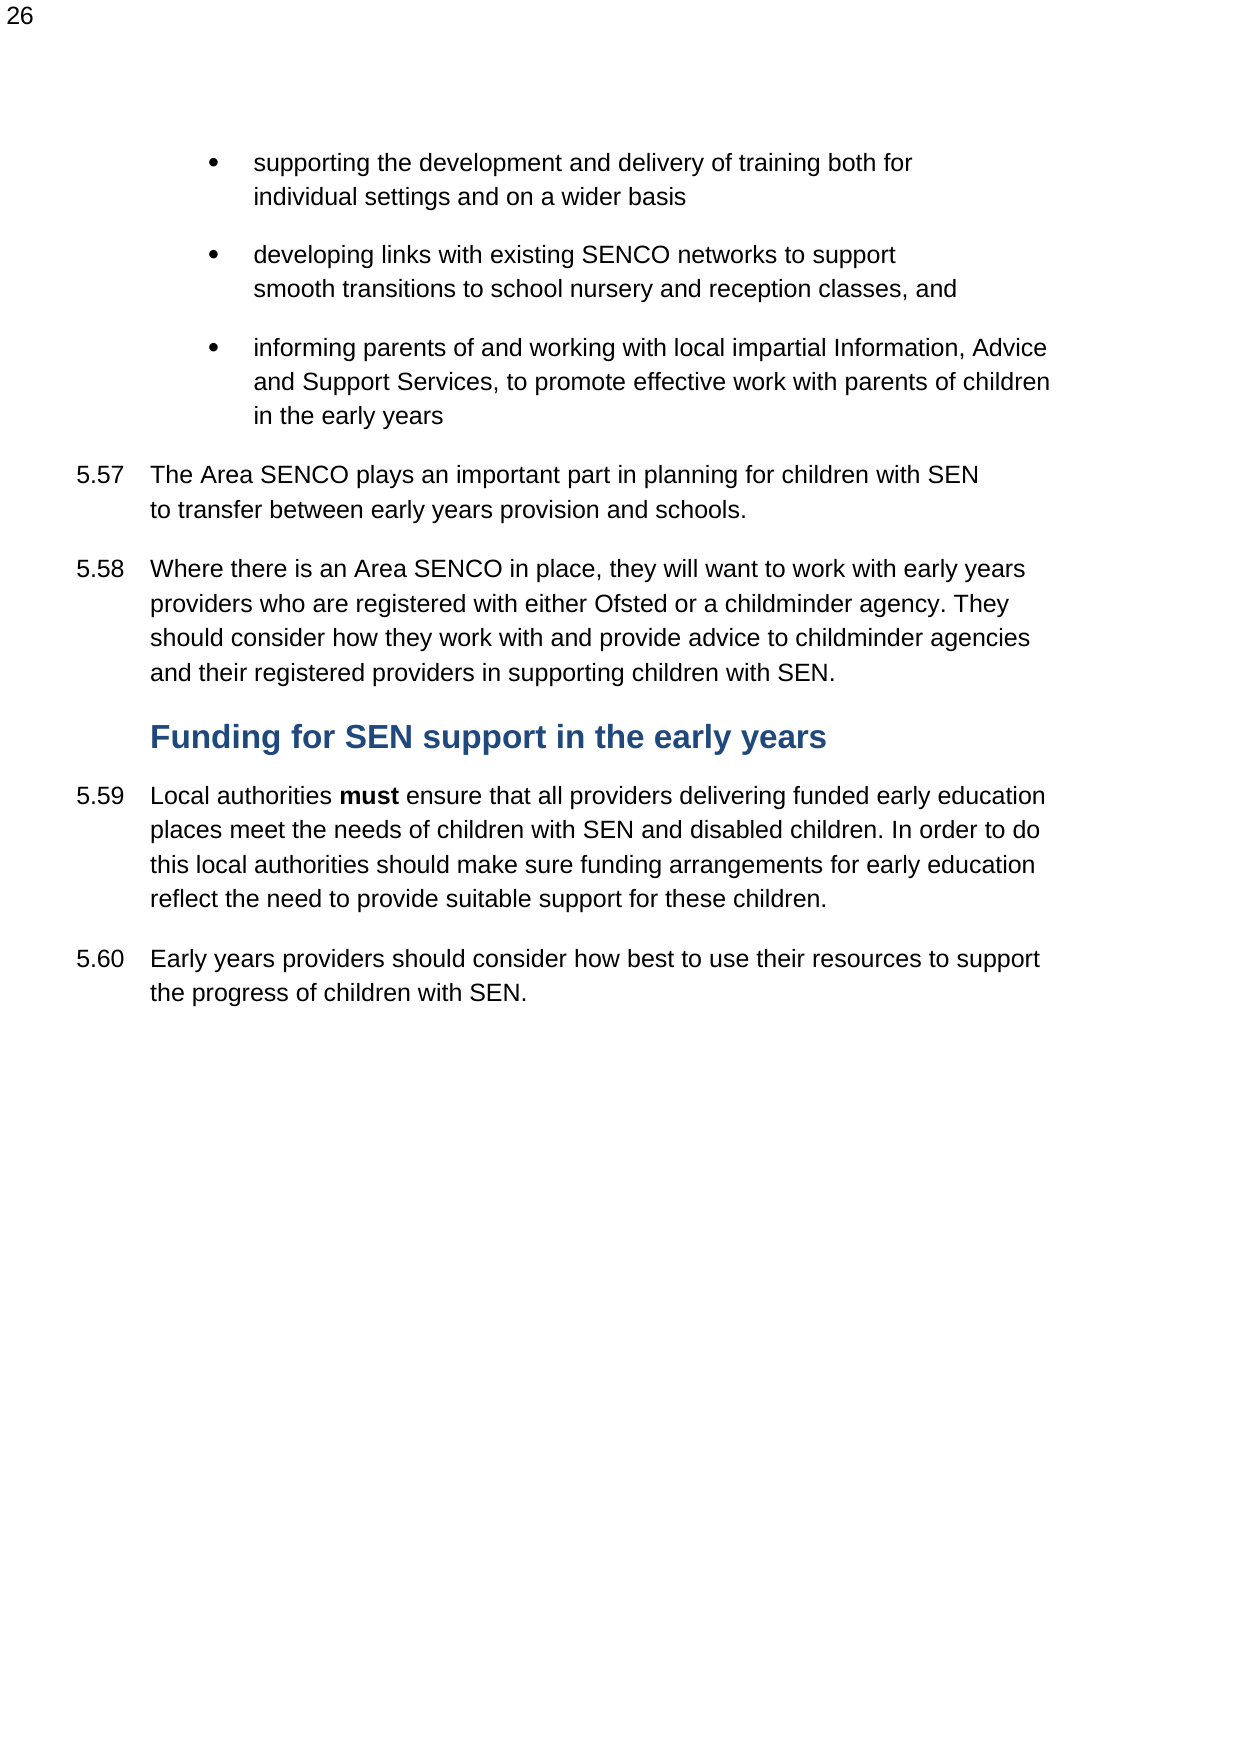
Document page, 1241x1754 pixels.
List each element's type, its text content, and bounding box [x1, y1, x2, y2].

list supporting the development and delivery of training both for individual settings and on a wider basis [209, 148, 1024, 210]
list Early years providers should consider how best to use their resources to support the progress of children with SEN. [76, 943, 1081, 1007]
list developing links with existing SENCO networks to support smooth transitions to school nursery and reception classes, and [209, 241, 984, 303]
list informing parents of and working with local impartial Information, Advice and Support Services, to promote effective work with parents of children in the early years [209, 333, 1076, 430]
list The Area SENCO plays an important part in planning for children with SEN to transfer between early years provision and schools. [76, 460, 1006, 523]
list Where there is an Area SENCO in place, they will want to work with early years providers who are registered with either Ofsted or a childminder agency. They should consider how they work with and provide advice to childminder agencies and their registered providers in supporting children with SEN. [76, 554, 1078, 686]
list Local authorities must ensure that all providers delivering funded early education places meet the needs of children with SEN and disabled children. In order to do this local authorities should make sure funding arrangements for early education reflect the need to provide suitable support for these children. [76, 781, 1086, 913]
subtitle Funding for SEN support in the early years [150, 717, 1101, 756]
